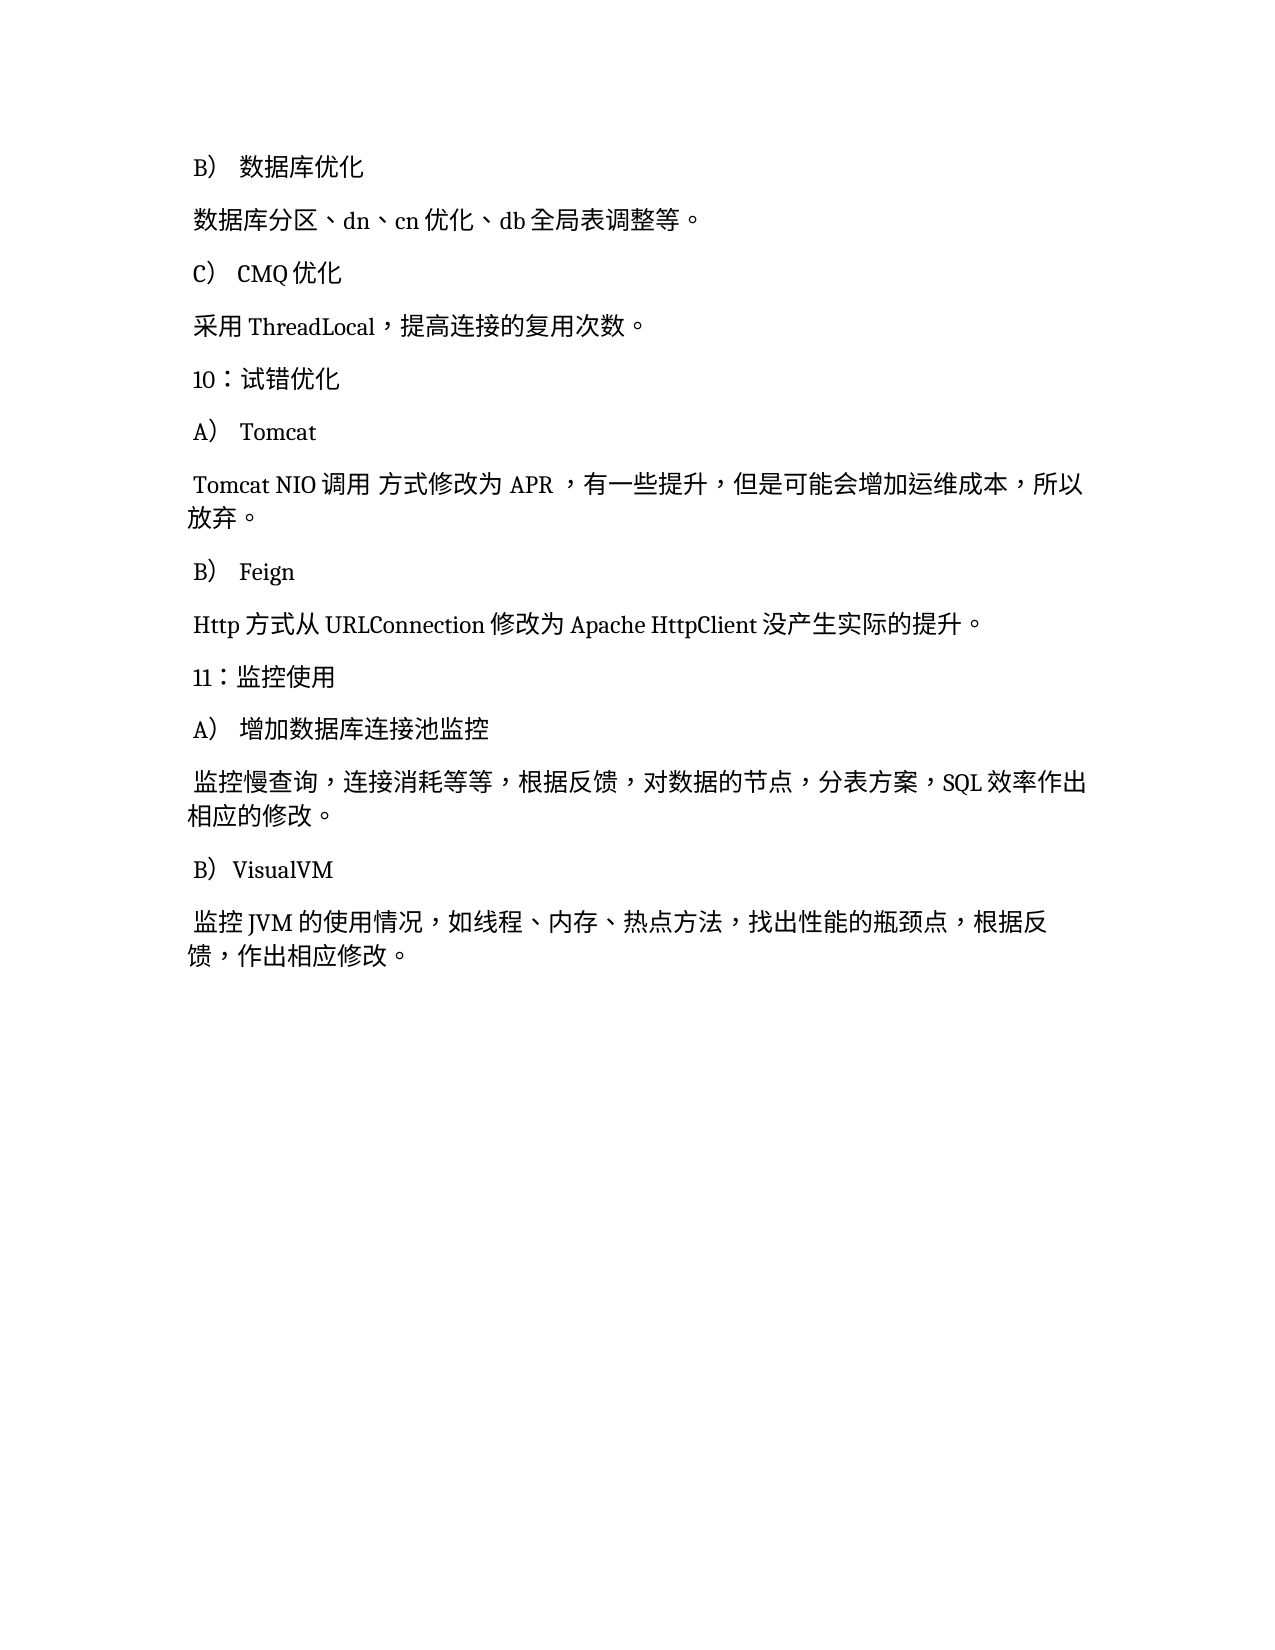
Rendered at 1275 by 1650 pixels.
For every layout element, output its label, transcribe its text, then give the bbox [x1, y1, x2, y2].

text 10：试错优化 [187, 361, 1087, 395]
text 采用ThreadLocal，提高连接的复用次数。 [187, 308, 1087, 342]
text C） CMQ优化 [187, 256, 1087, 290]
text B） 数据库优化 [187, 150, 1087, 184]
text B）VisualVM [187, 852, 1087, 886]
text 监控慢查询，连接消耗等等，根据反馈，对数据的节点，分表方案，SQL效率作出相应的修改。 [187, 765, 1087, 833]
text A） Tomcat [187, 414, 1087, 448]
text Tomcat NIO 调用 方式修改为 APR ，有一些提升，但是可能会增加运维成本，所以放弃。 [187, 467, 1087, 535]
text 监控JVM的使用情况，如线程、内存、热点方法，找出性能的瓶颈点，根据反馈，作出相应修改。 [187, 905, 1087, 973]
text A） 增加数据库连接池监控 [187, 712, 1087, 746]
text Http方式从URLConnection修改为Apache HttpClient没产生实际的提升。 [187, 607, 1087, 641]
text 11：监控使用 [187, 659, 1087, 693]
text 数据库分区、dn、cn优化、db全局表调整等。 [187, 203, 1087, 237]
text B） Feign [187, 554, 1087, 588]
